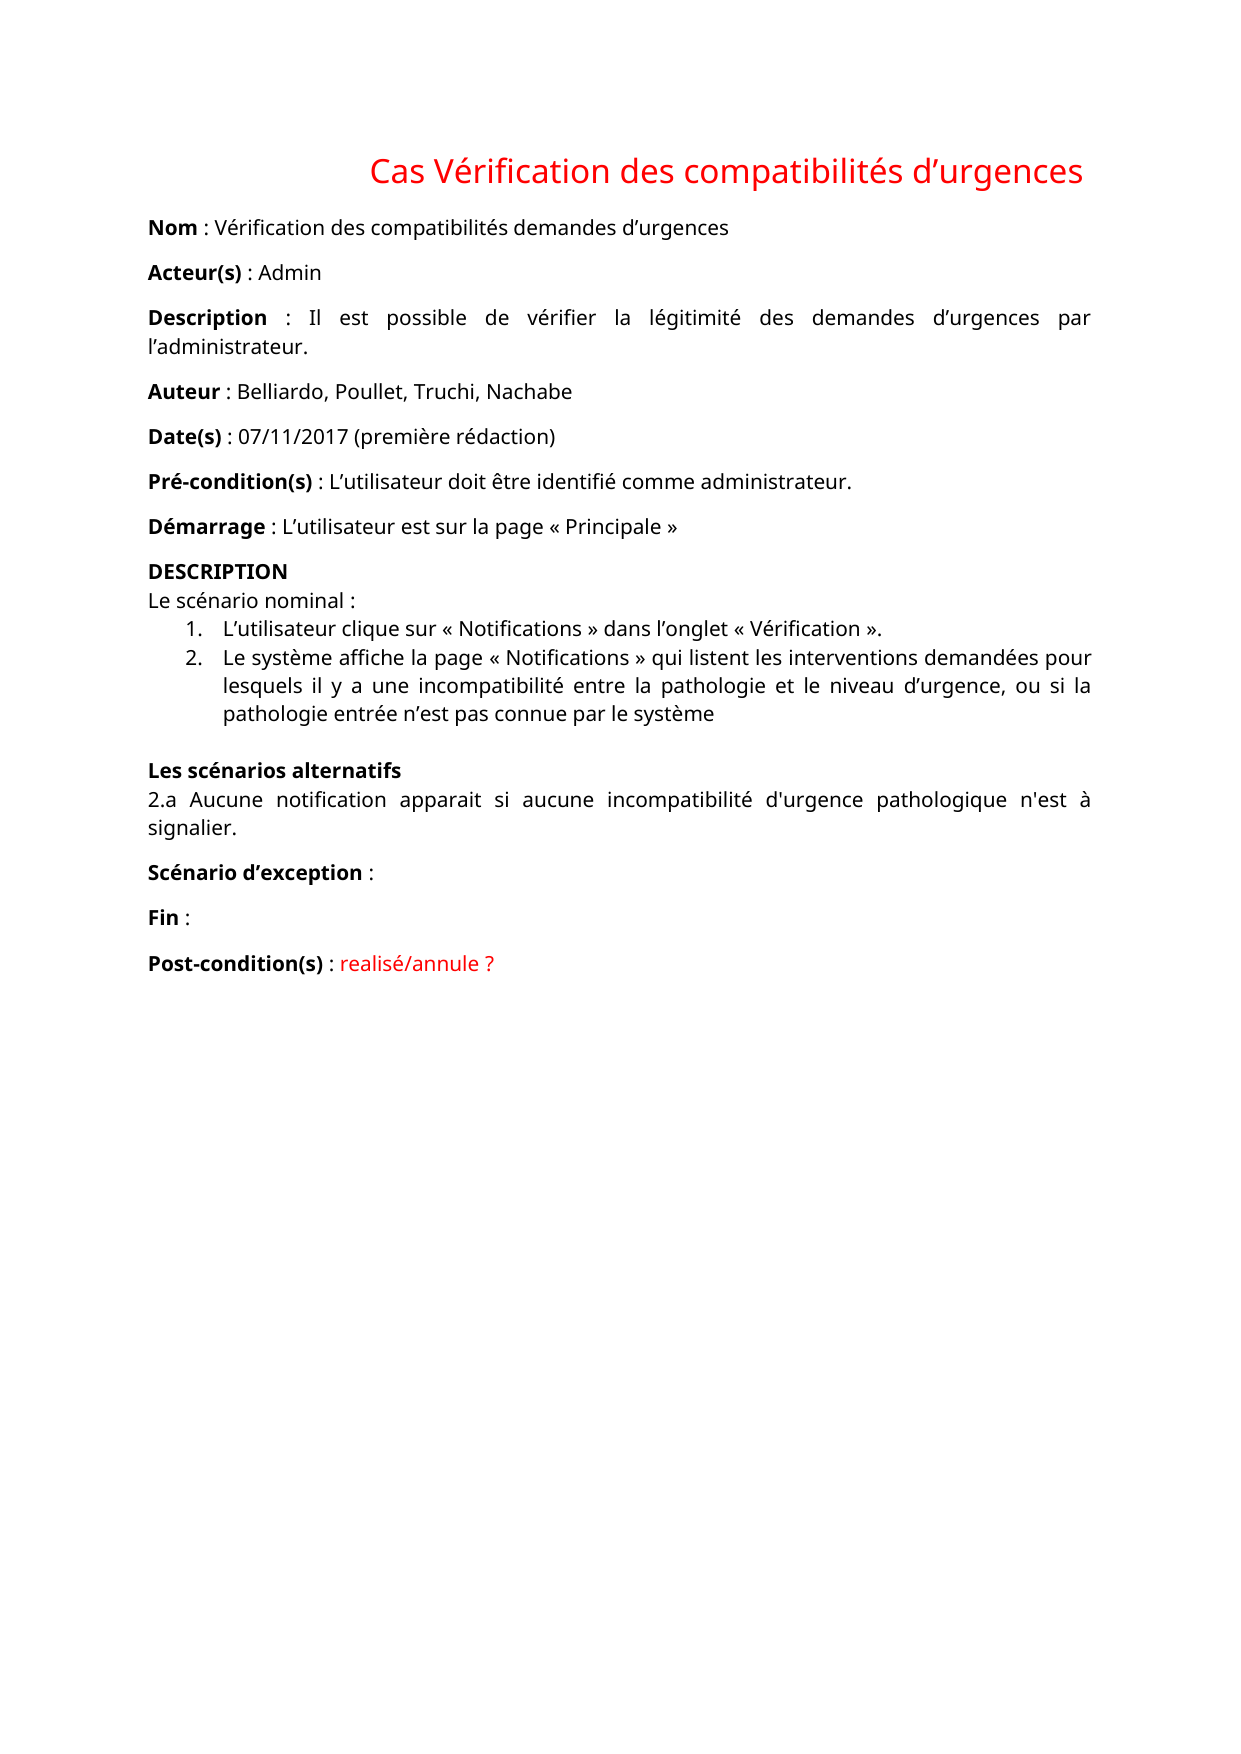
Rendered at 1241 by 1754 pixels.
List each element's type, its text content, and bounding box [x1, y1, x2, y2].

text Post-condition(s) : realisé/annule ? [148, 949, 1093, 977]
text DESCRIPTION [148, 557, 1093, 586]
list L’utilisateur clique sur « Notifications » dans l’onglet « Vérification ». [185, 614, 1093, 643]
text Auteur : Belliardo, Poullet, Truchi, Nachabe [148, 377, 1093, 405]
text Date(s) : 07/11/2017 (première rédaction) [148, 422, 1093, 451]
text Scénario d’exception : [148, 858, 1093, 887]
text Pré-condition(s) : L’utilisateur doit être identifié comme administrateur. [148, 467, 1093, 496]
text Cas Vérification des compatibilités d’urgences [148, 148, 1093, 193]
text Fin : [148, 903, 1093, 932]
text Description : Il est possible de vérifier la légitimité des demandes d’urgences par l’administrateur. [148, 303, 1093, 360]
text Les scénarios alternatifs [148, 756, 1093, 785]
list Le système affiche la page « Notifications » qui listent les interventions demandées pour lesquels il y a une incompatibilité entre la pathologie et le niveau d’urgence, ou si la pathologie entrée n’est pas connue par le système [185, 643, 1093, 728]
text Nom : Vérification des compatibilités demandes d’urgences [148, 213, 1093, 242]
text Acteur(s) : Admin [148, 258, 1093, 287]
text Démarrage : L’utilisateur est sur la page « Principale » [148, 512, 1093, 541]
text Le scénario nominal : [148, 586, 1093, 614]
text 2.a Aucune notification apparait si aucune incompatibilité d'urgence pathologique n'est à signalier. [148, 785, 1093, 842]
